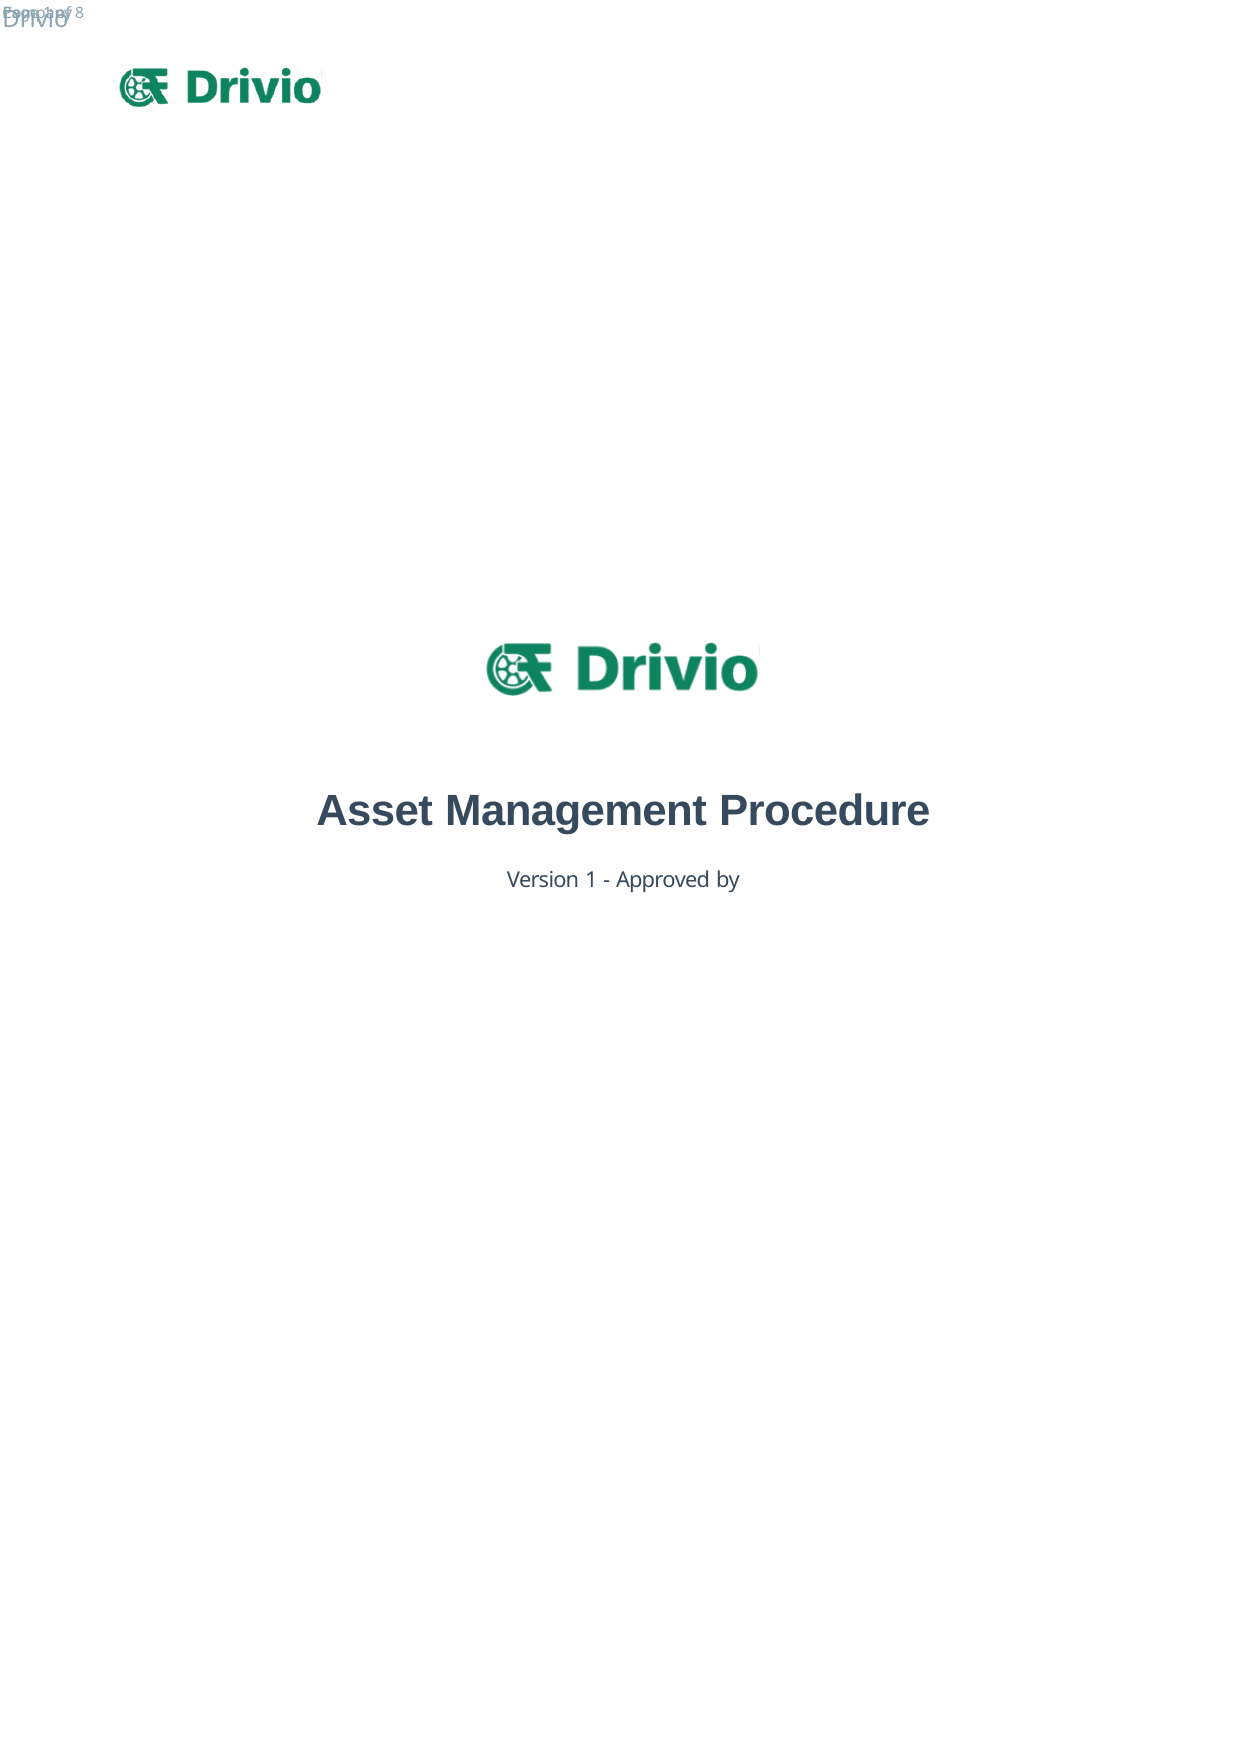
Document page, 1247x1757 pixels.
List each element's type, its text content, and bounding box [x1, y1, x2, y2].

subtitle Asset Management Procedure [118, 784, 1129, 835]
picture [486, 642, 760, 696]
picture [118, 67, 322, 107]
text Version 1 - Approved by [118, 864, 1129, 894]
